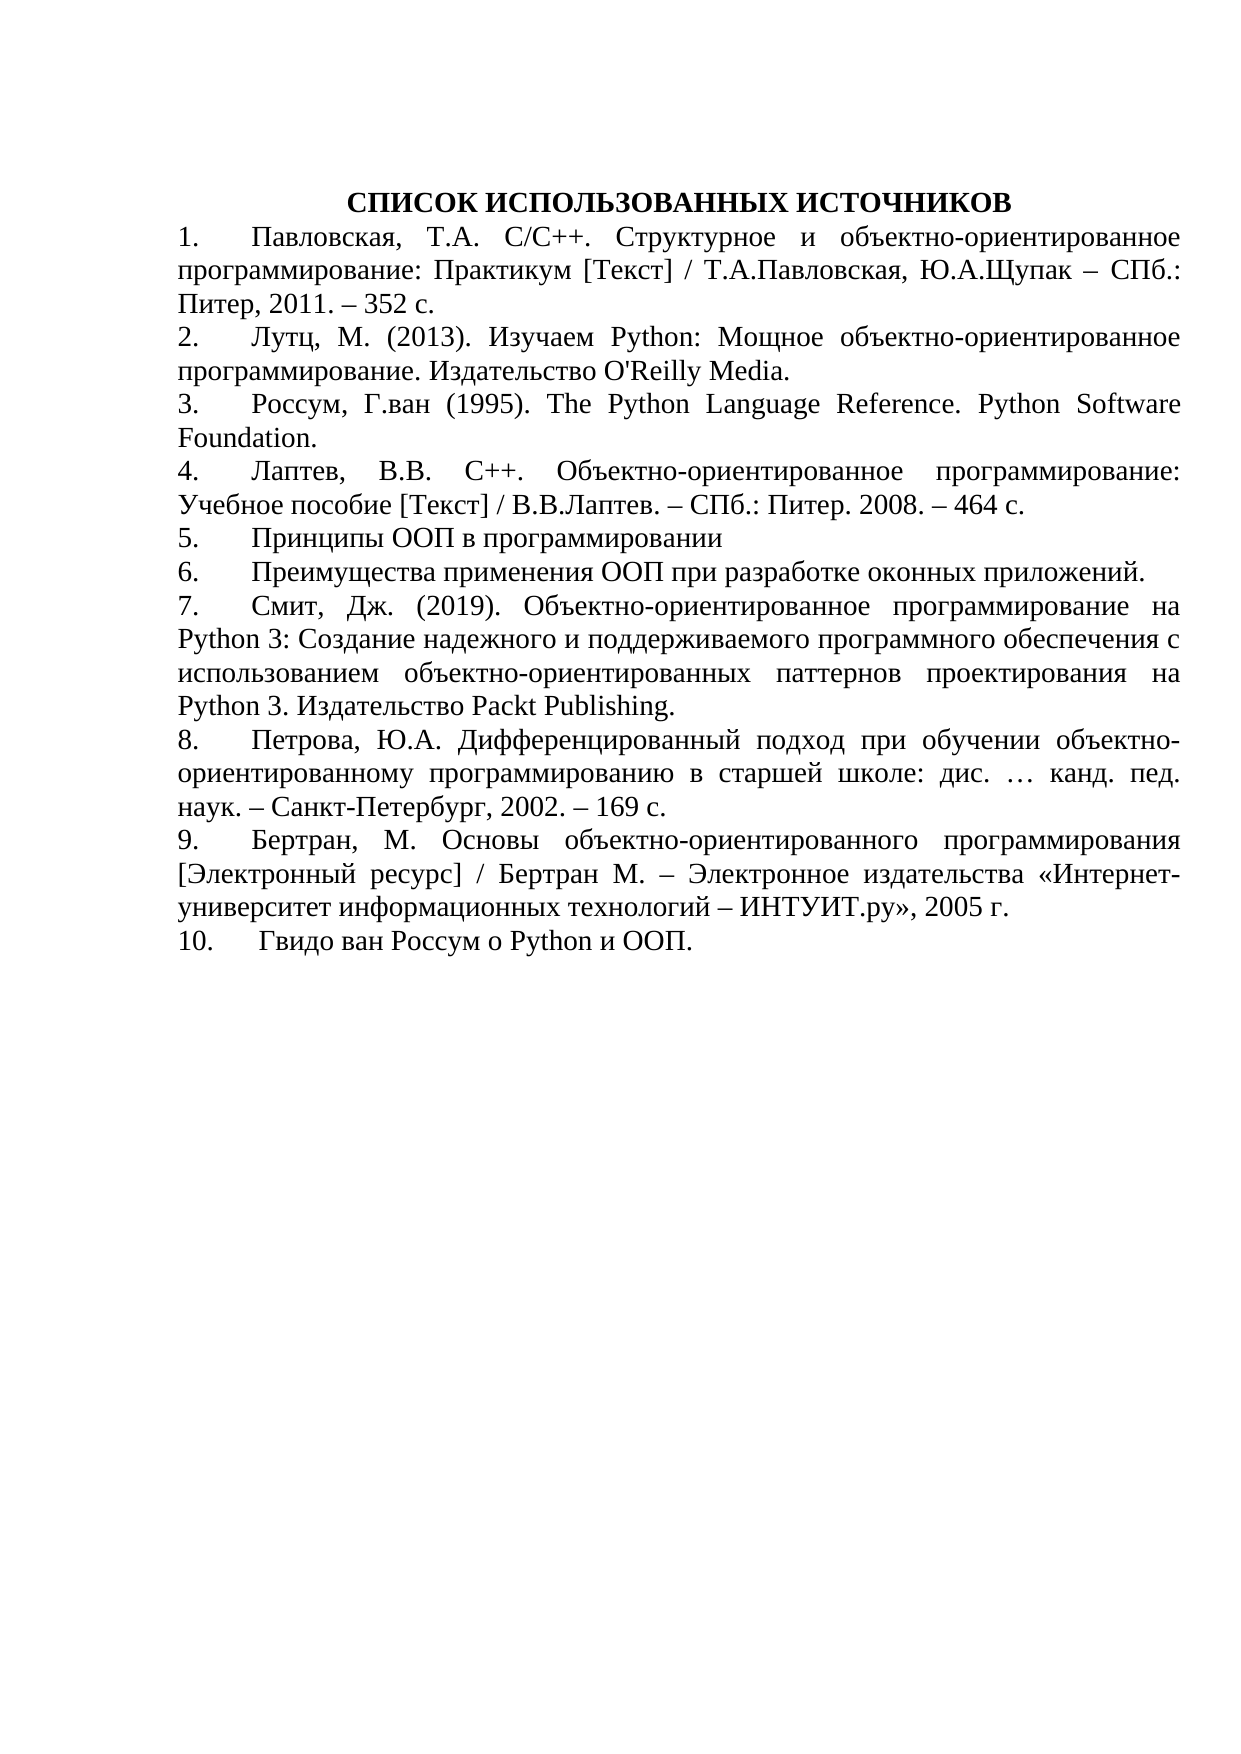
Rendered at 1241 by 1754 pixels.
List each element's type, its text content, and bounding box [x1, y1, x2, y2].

list Принципы ООП в программировании [177, 521, 1181, 554]
list Лаптев, В.В. С++. Объектно-ориентированное программирование: Учебное пособие [Текст] / В.В.Лаптев. – СПб.: Питер. 2008. – 464 с. [177, 453, 1181, 521]
list Лутц, М. (2013). Изучаем Python: Мощное объектно-ориентированное программирование. Издательство O'Reilly Media. [177, 319, 1181, 386]
list Преимущества применения ООП при разработке оконных приложений. [177, 554, 1181, 588]
list Гвидо ван Россум о Python и ООП. [177, 923, 1181, 957]
list Петрова, Ю.А. Дифференцированный подход при обучении объектно-ориентированному программированию в старшей школе: дис. … канд. пед. наук. – Санкт-Петербург, 2002. – 169 с. [177, 722, 1181, 822]
list Бертран, М. Основы объектно-ориентированного программирования [Электронный ресурс] / Бертран М. – Электронное издательства «Интернет-университет информационных технологий – ИНТУИТ.ру», 2005 г. [177, 822, 1181, 923]
list Смит, Дж. (2019). Объектно-ориентированное программирование на Python 3: Создание надежного и поддерживаемого программного обеспечения с использованием объектно-ориентированных паттернов проектирования на Python 3. Издательство Packt Publishing. [177, 588, 1181, 722]
list Павловская, Т.А. С/С++. Структурное и объектно-ориентированное программирование: Практикум [Текст] / Т.А.Павловская, Ю.А.Щупак – СПб.: Питер, 2011. – 352 с. [177, 219, 1181, 319]
text СПИСОК ИСПОЛЬЗОВАННЫХ ИСТОЧНИКОВ [177, 185, 1181, 219]
list Россум, Г.ван (1995). The Python Language Reference. Python Software Foundation. [177, 386, 1181, 453]
